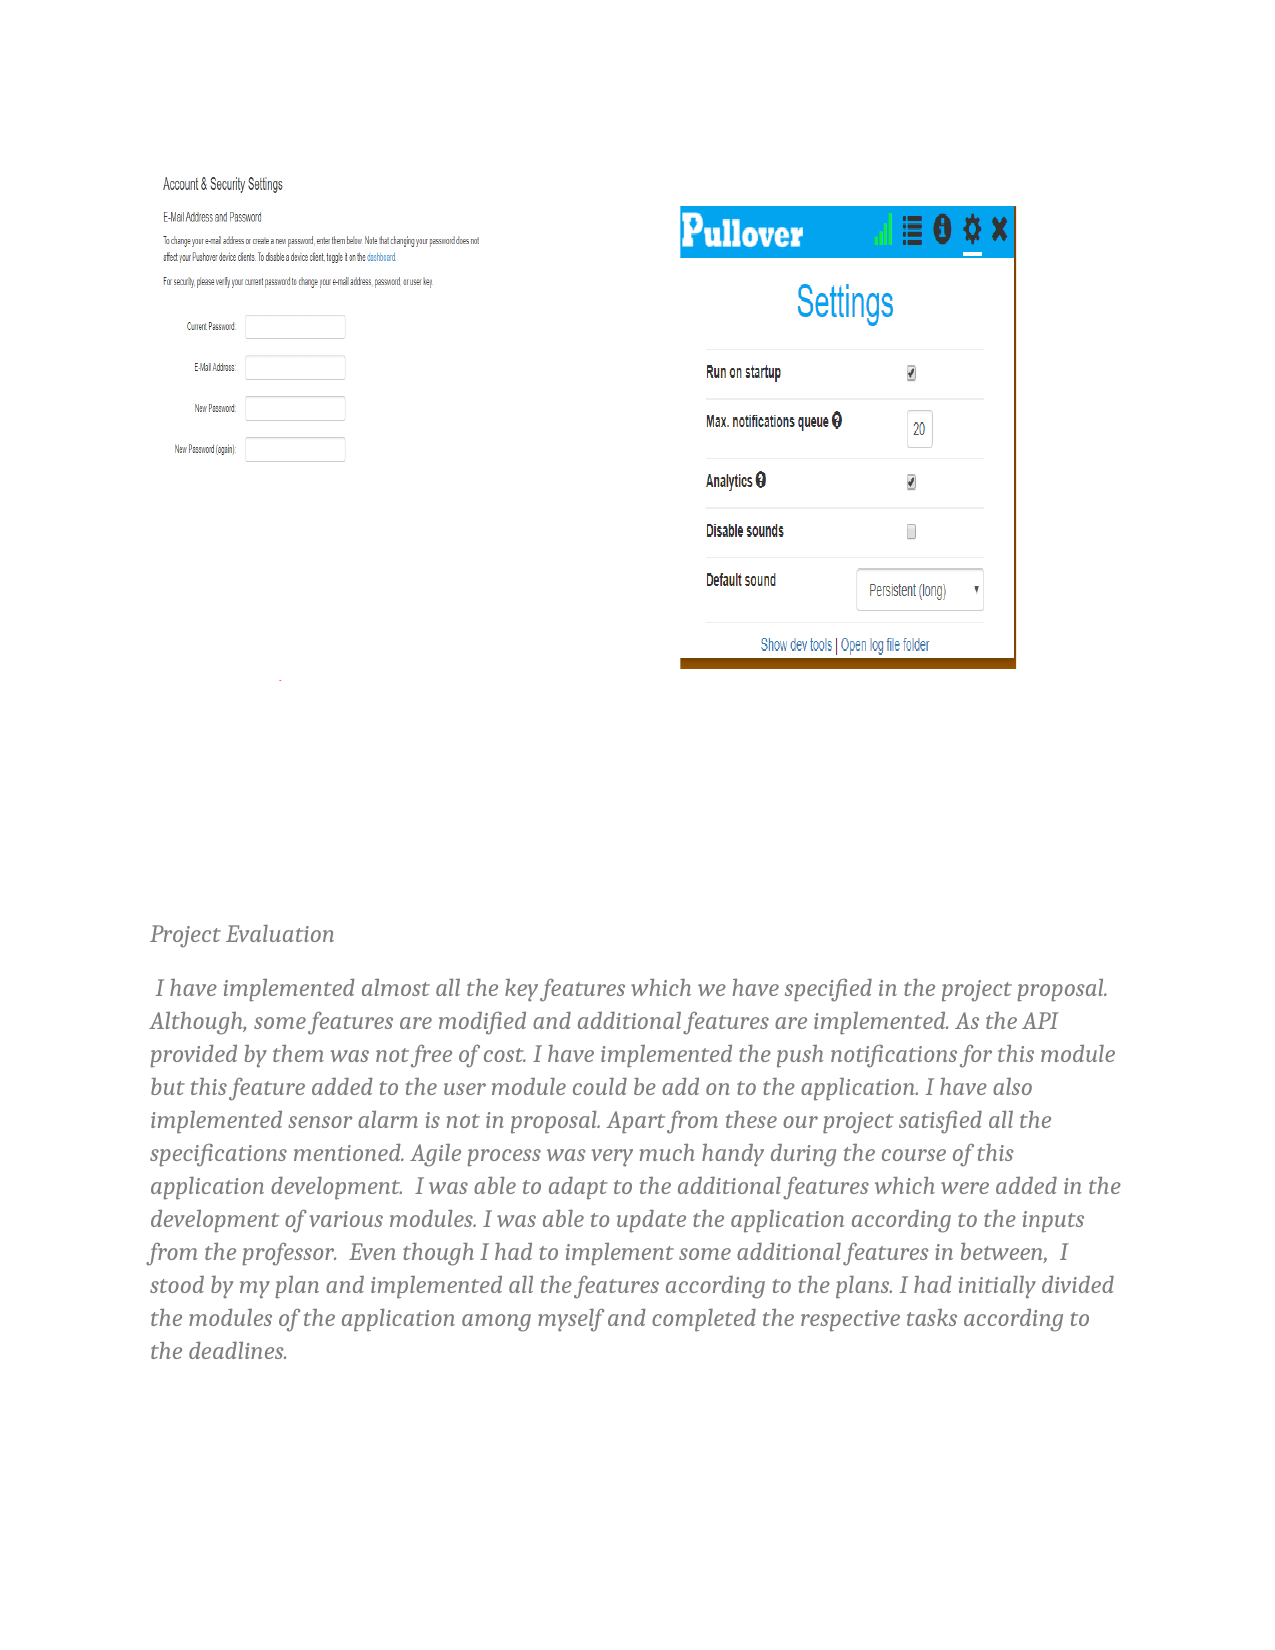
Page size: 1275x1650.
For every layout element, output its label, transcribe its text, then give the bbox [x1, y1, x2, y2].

picture [903, 224, 921, 229]
picture [964, 215, 981, 243]
picture [993, 218, 1006, 240]
picture [743, 228, 789, 246]
picture [934, 214, 951, 244]
picture [680, 206, 1017, 669]
picture [705, 220, 740, 246]
text Project Evaluation [150, 920, 1125, 949]
picture [150, 177, 486, 681]
text I have implemented almost all the key features which we have specified in the project proposal. Although, some features are modified and additional features are implemented. As the API provided by them was not free of cost. I have implemented the push notifications for this module but this feature added to the user module could be add on to the application. I have also implemented sensor alarm is not in proposal. Apart from these our project satisfied all the specifications mentioned. Agile process was very much handy during the course of this application development. I was able to adapt to the additional features which were added in the development of various modules. I was able to update the application according to the inputs from the professor. Even though I had to implement some additional features in between, I stood by my plan and implemented all the features according to the plans. I had initially divided the modules of the application among myself and completed the respective tasks according to the deadlines. [150, 974, 1125, 1366]
picture [683, 213, 703, 246]
picture [880, 224, 886, 244]
picture [791, 228, 802, 246]
